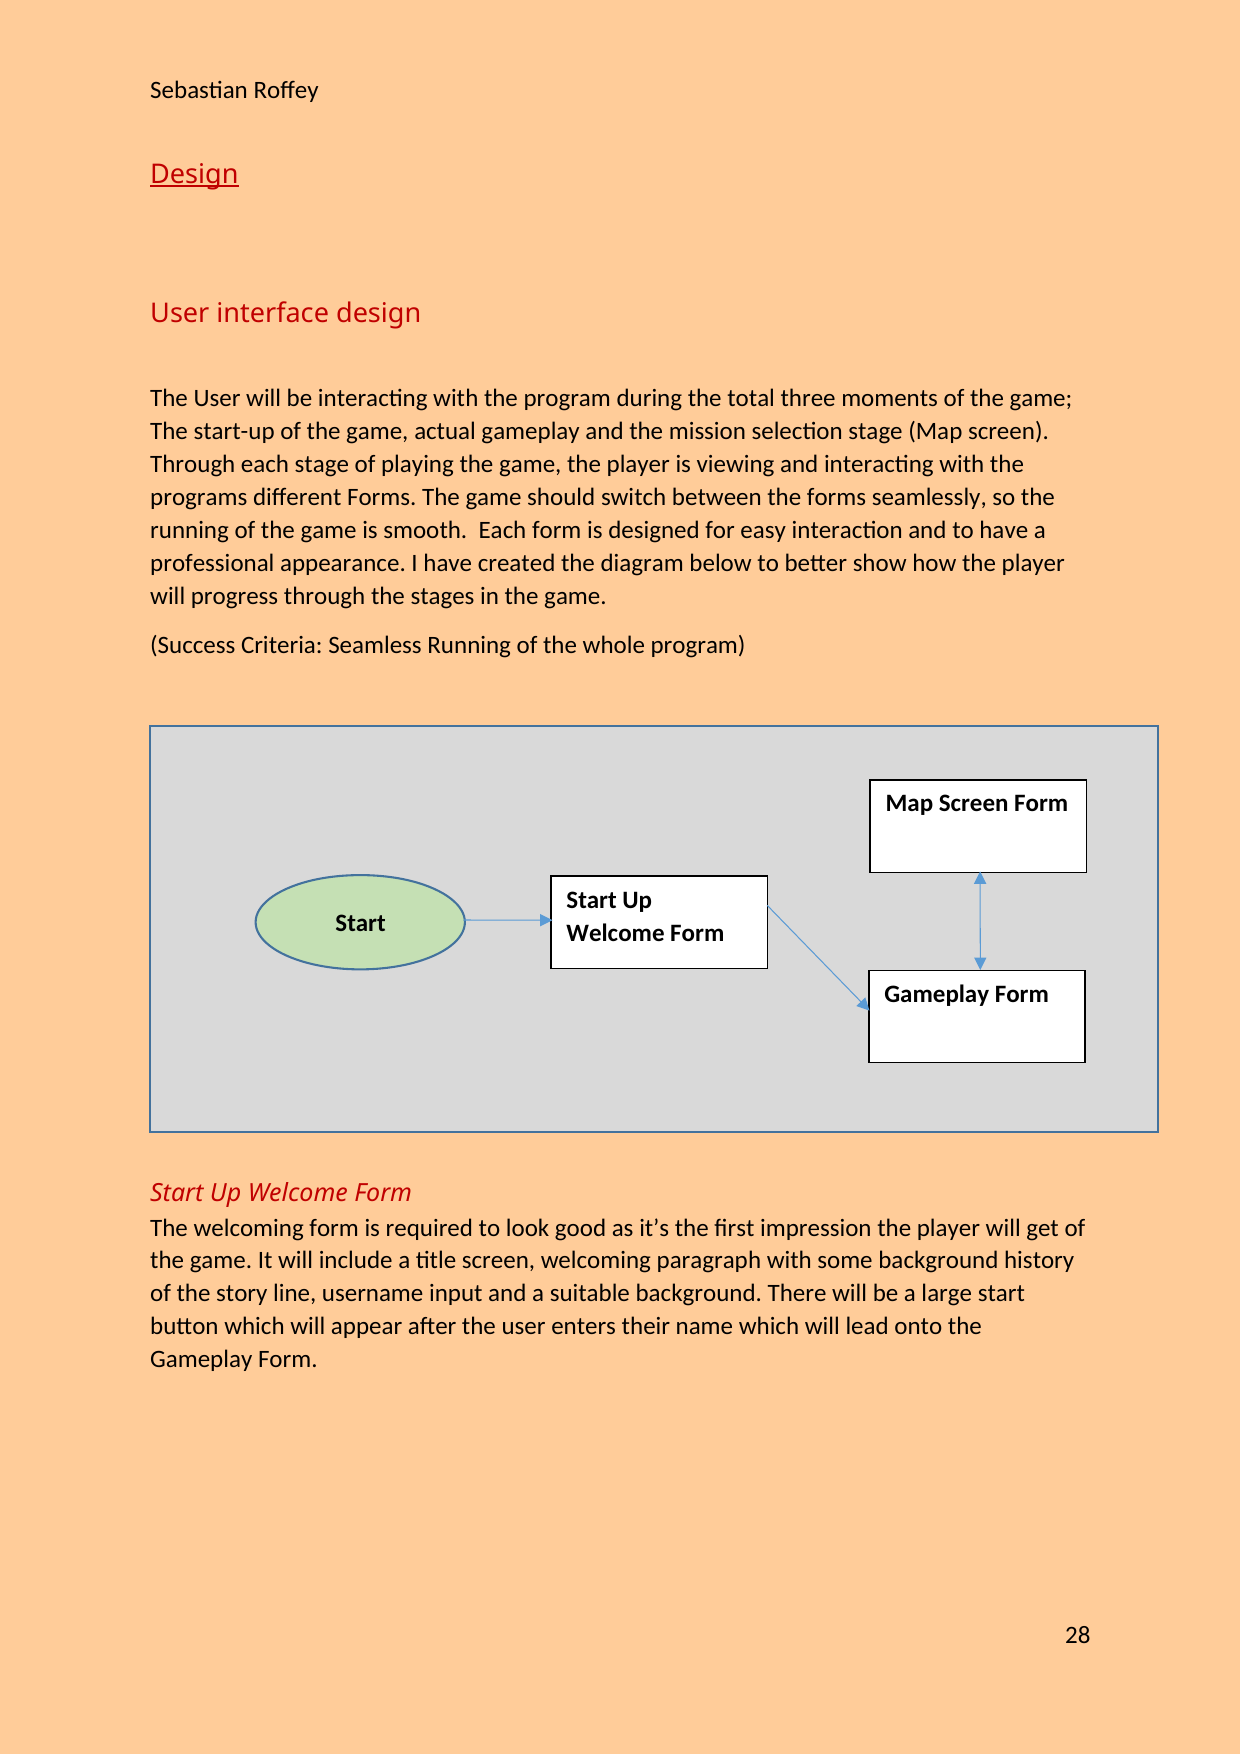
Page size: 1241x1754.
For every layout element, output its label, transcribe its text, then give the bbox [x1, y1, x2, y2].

subtitle Start Up Welcome Form [150, 1175, 1090, 1209]
text (Success Criteria: Seamless Running of the whole program) [150, 629, 1090, 660]
text The User will be interacting with the program during the total three moments of the game; The start-up of the game, actual gameplay and the mission selection stage (Map screen). Through each stage of playing the game, the player is viewing and interacting with the programs different Forms. The game should switch between the forms seamlessly, so the running of the game is smooth. Each form is designed for easy interaction and to have a professional appearance. I have created the diagram below to better show how the player will progress through the stages in the game. [150, 382, 1090, 611]
subtitle User interface design [150, 293, 1090, 330]
subtitle Design [150, 154, 1090, 191]
text The welcoming form is required to look good as it’s the first impression the player will get of the game. It will include a title screen, welcoming paragraph with some background history of the story line, username input and a suitable background. There will be a large start button which will appear after the user enters their name which will lead onto the Gameplay Form. [150, 1212, 1090, 1374]
